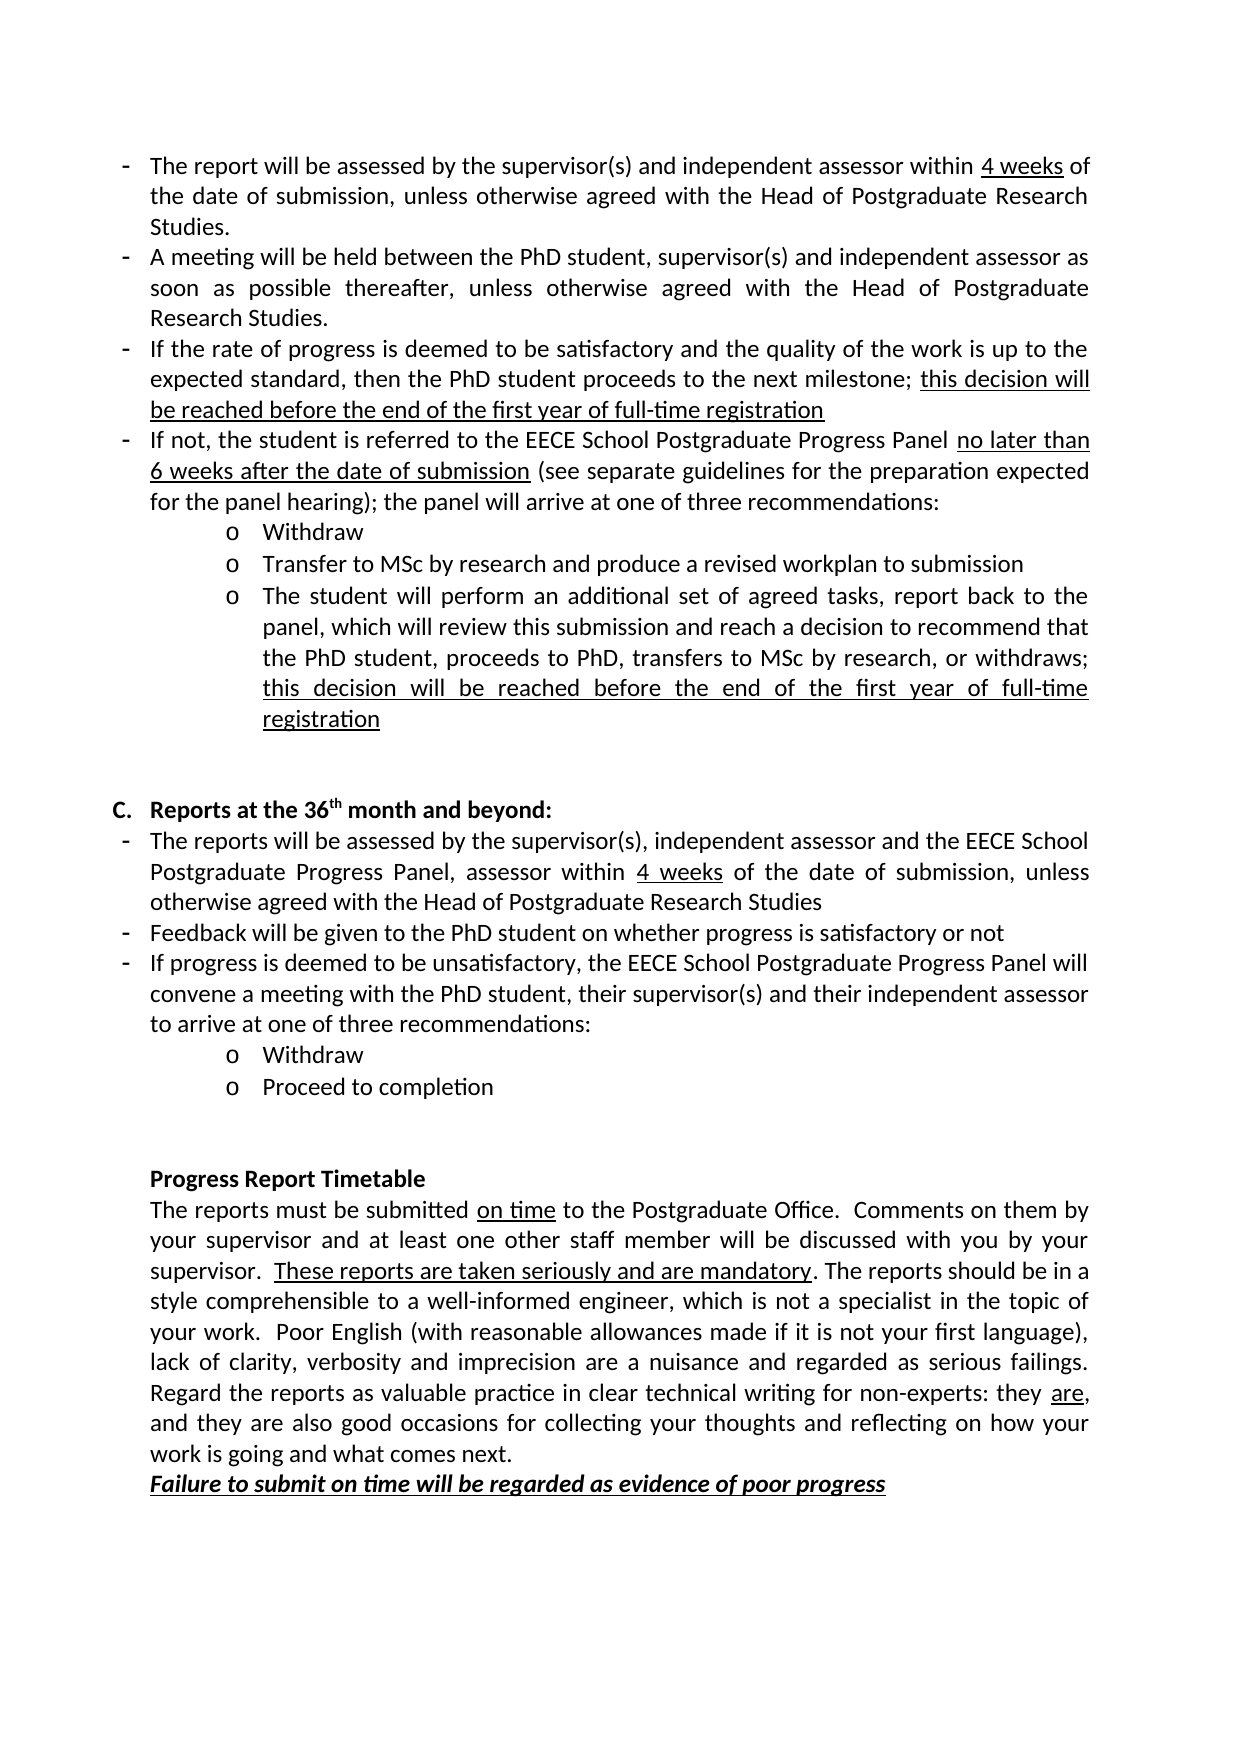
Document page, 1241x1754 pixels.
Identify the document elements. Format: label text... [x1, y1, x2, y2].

list Withdraw [225, 1039, 1090, 1071]
list If the rate of progress is deemed to be satisfactory and the quality of the work is up to the expected standard, then the PhD student proceeds to the next milestone; this decision will be reached before the end of the first year of full-time registration [122, 333, 1090, 425]
list Withdraw [225, 516, 1090, 548]
list A meeting will be held between the PhD student, supervisor(s) and independent assessor as soon as possible thereafter, unless otherwise agreed with the Head of Postgraduate Research Studies. [122, 242, 1090, 333]
list Proceed to completion [225, 1071, 1090, 1102]
text The reports must be submitted on time to the Postgraduate Office. Comments on them by your supervisor and at least one other staff member will be discussed with you by your supervisor. These reports are taken seriously and are mandatory. The reports should be in a style comprehensible to a well-informed engineer, which is not a specialist in the topic of your work. Poor English (with reasonable allowances made if it is not your first language), lack of clarity, verbosity and imprecision are a nuisance and regarded as serious failings. Regard the reports as valuable practice in clear technical writing for non-experts: they are, and they are also good occasions for collecting your thoughts and reflecting on how your work is going and what comes next. [150, 1194, 1090, 1469]
list Feedback will be given to the PhD student on whether progress is satisfactory or not [122, 917, 1090, 947]
text Progress Report Timetable [150, 1163, 1090, 1194]
list The reports will be assessed by the supervisor(s), independent assessor and the EECE School Postgraduate Progress Panel, assessor within 4 weeks of the date of submission, unless otherwise agreed with the Head of Postgraduate Research Studies [122, 825, 1090, 917]
subtitle Failure to submit on time will be regarded as evidence of poor progress [150, 1469, 1090, 1499]
list If progress is deemed to be unsatisfactory, the EECE School Postgraduate Progress Panel will convene a meeting with the PhD student, their supervisor(s) and their independent assessor to arrive at one of three recommendations: [122, 947, 1090, 1039]
list The report will be assessed by the supervisor(s) and independent assessor within 4 weeks of the date of submission, unless otherwise agreed with the Head of Postgraduate Research Studies. [122, 150, 1090, 242]
list If not, the student is referred to the EECE School Postgraduate Progress Panel no later than 6 weeks after the date of submission (see separate guidelines for the preparation expected for the panel hearing); the panel will arrive at one of three recommendations: [122, 425, 1090, 516]
list Transfer to MSc by research and produce a revised workplan to submission [225, 548, 1090, 580]
list The student will perform an additional set of agreed tasks, report back to the panel, which will review this submission and reach a decision to recommend that the PhD student, proceeds to PhD, transfers to MSc by research, or withdraws; this decision will be reached before the end of the first year of full-time registration [225, 580, 1090, 734]
list Reports at the 36th month and beyond: [112, 795, 1090, 825]
